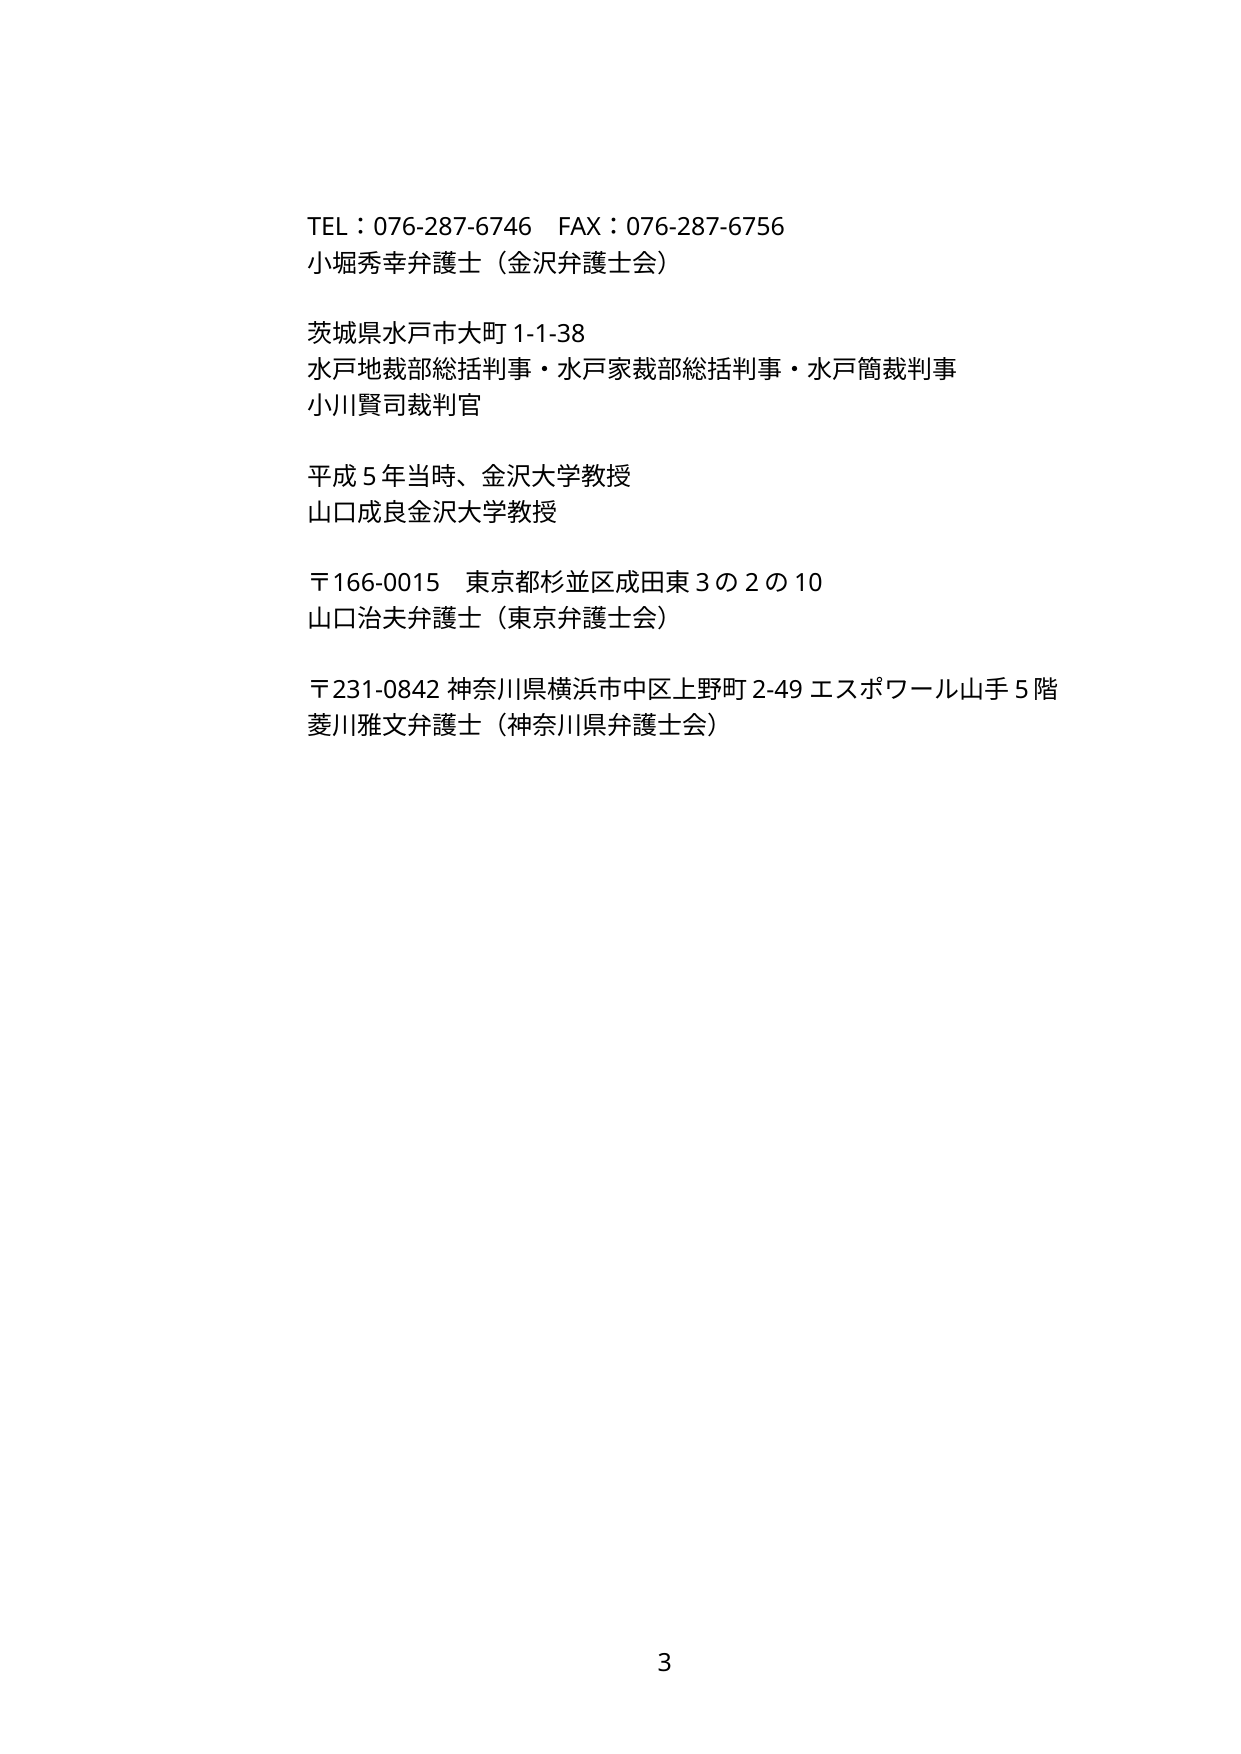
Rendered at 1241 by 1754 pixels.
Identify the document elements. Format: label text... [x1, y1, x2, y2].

text 菱川雅文弁護士（神奈川県弁護士会） [177, 706, 1128, 742]
text 平成5年当時、金沢大学教授 [177, 456, 1128, 492]
text 〒166-0015 東京都杉並区成田東3の2の10 [177, 563, 1128, 599]
text 〒231-0842 神奈川県横浜市中区上野町2-49 エスポワール山手5階 [177, 669, 1128, 706]
text 小川賢司裁判官 [177, 386, 1128, 422]
text 茨城県水戸市大町1-1-38 [177, 313, 1128, 349]
text 小堀秀幸弁護士（金沢弁護士会） [177, 243, 1128, 279]
text 山口成良金沢大学教授 [177, 492, 1128, 529]
text 山口治夫弁護士（東京弁護士会） [177, 599, 1128, 635]
text TEL：076-287-6746 FAX：076-287-6756 [177, 207, 1128, 243]
text 水戸地裁部総括判事・水戸家裁部総括判事・水戸簡裁判事 [177, 349, 1128, 386]
